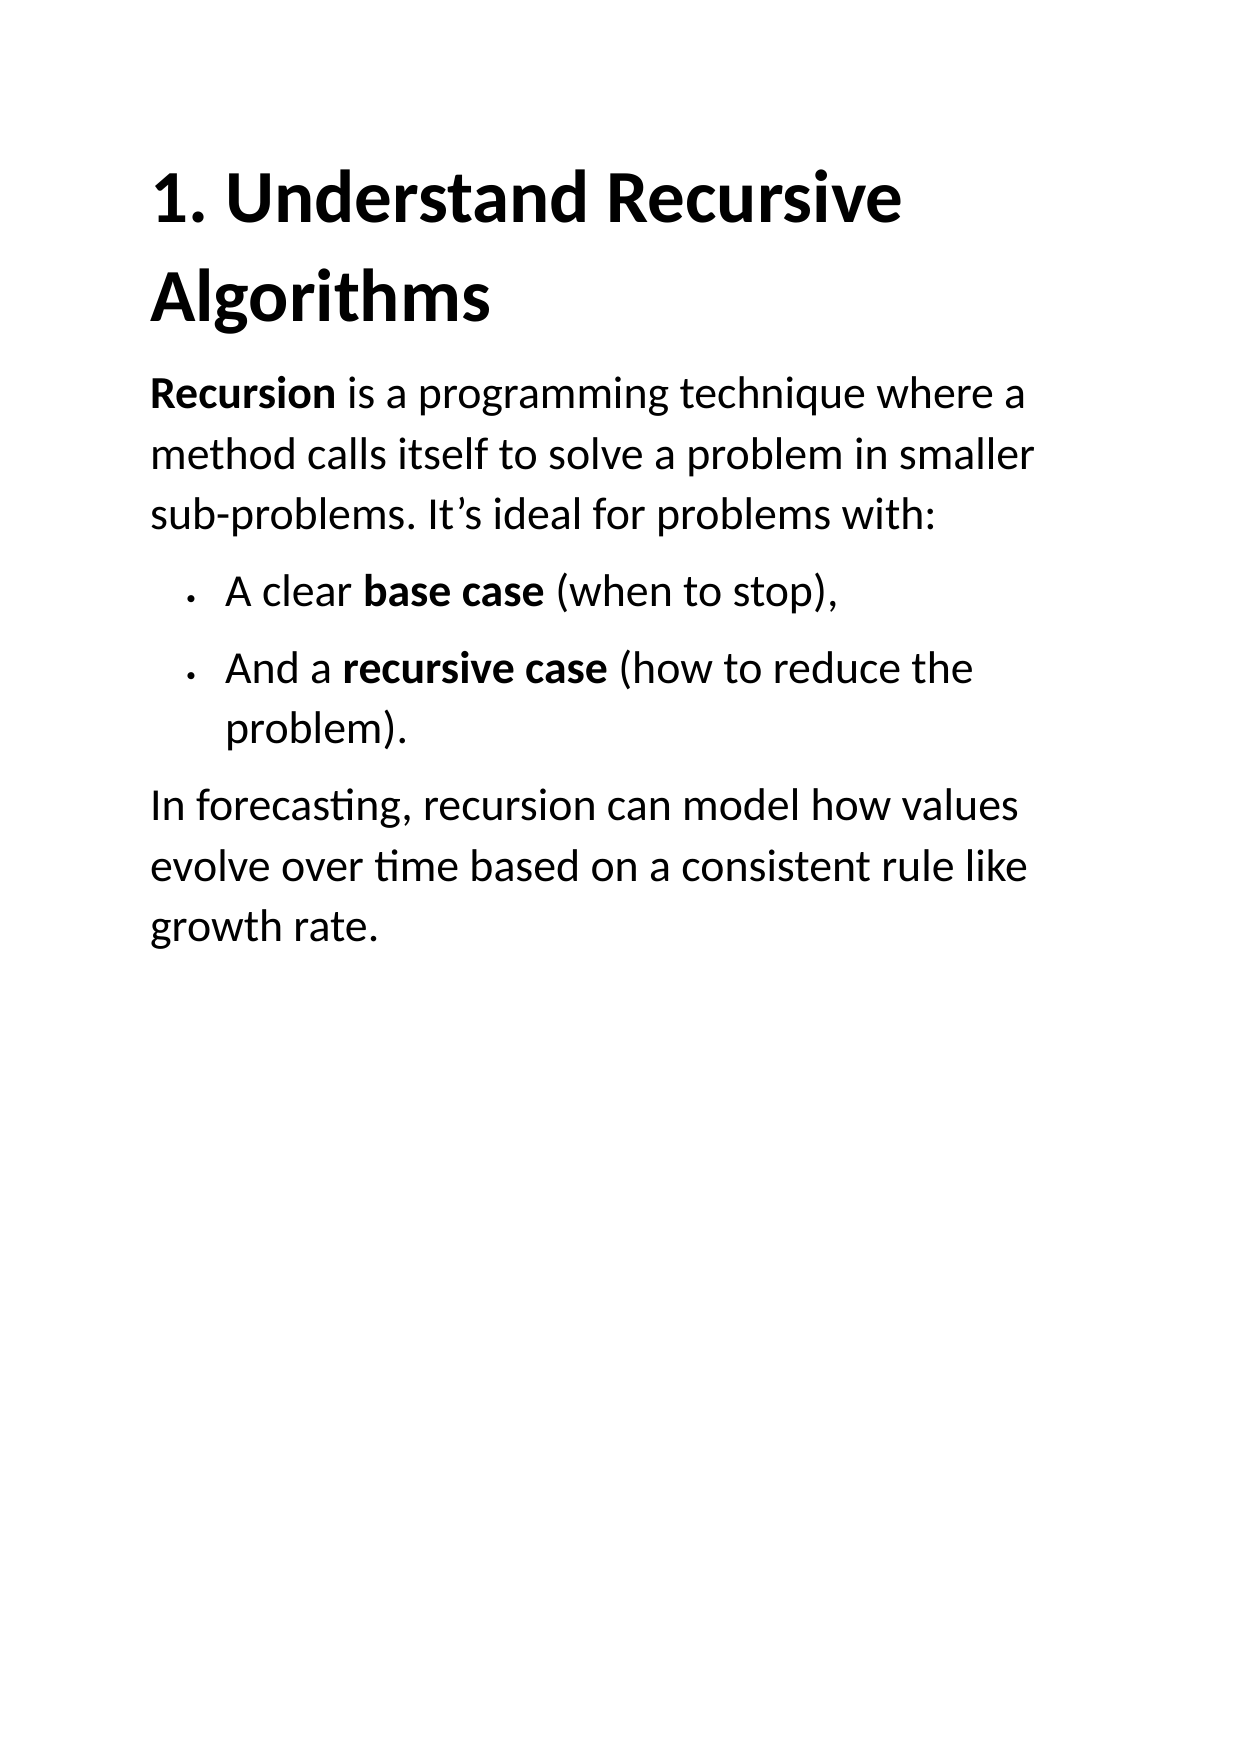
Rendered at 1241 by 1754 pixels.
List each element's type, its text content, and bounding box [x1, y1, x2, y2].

list And a recursive case (how to reduce the problem). [187, 639, 1090, 755]
list A clear base case (when to stop), [187, 562, 1090, 618]
text In forecasting, recursion can model how values evolve over time based on a consistent rule like growth rate. [150, 776, 1090, 953]
text 1. Understand Recursive Algorithms [150, 150, 1090, 340]
text Recursion is a programming technique where a method calls itself to solve a problem in smaller sub-problems. It’s ideal for problems with: [150, 364, 1090, 541]
